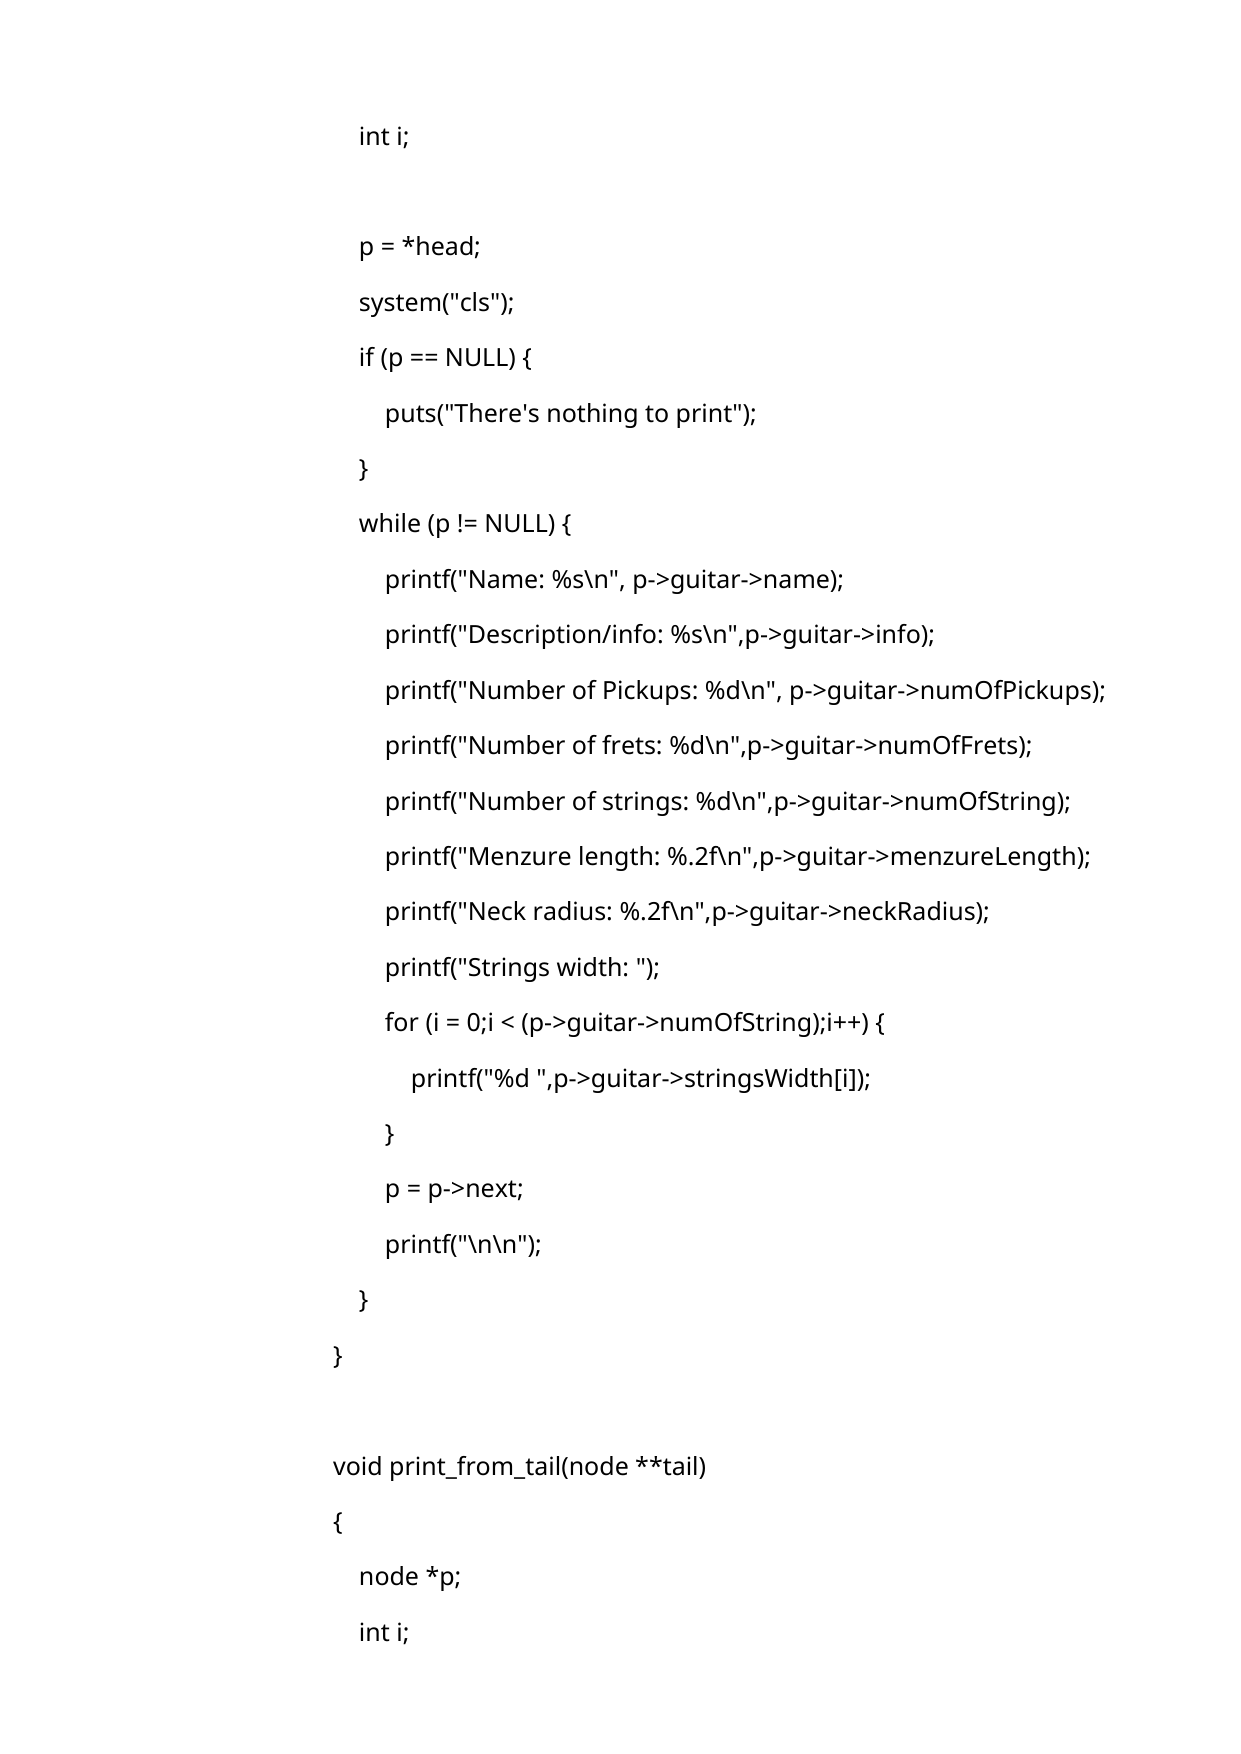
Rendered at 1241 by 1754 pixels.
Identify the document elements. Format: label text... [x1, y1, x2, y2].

text for (i = 0;i < (p->guitar->numOfString);i++) { [274, 1005, 1152, 1039]
text printf("%d ",p->guitar->stringsWidth[i]); [274, 1060, 1152, 1094]
text p = p->next; [274, 1171, 1152, 1205]
text } [274, 1116, 1152, 1150]
text } [274, 1282, 1152, 1316]
text printf("Number of frets: %d\n",p->guitar->numOfFrets); [274, 728, 1152, 762]
text printf("Description/info: %s\n",p->guitar->info); [274, 617, 1152, 651]
text int i; [274, 118, 1152, 152]
text printf("\n\n"); [274, 1226, 1152, 1261]
text printf("Strings width: "); [274, 949, 1152, 983]
text while (p != NULL) { [274, 506, 1152, 540]
text printf("Neck radius: %.2f\n",p->guitar->neckRadius); [274, 894, 1152, 928]
text } [274, 1337, 1152, 1371]
text printf("Number of strings: %d\n",p->guitar->numOfString); [274, 783, 1152, 817]
text if (p == NULL) { [274, 340, 1152, 374]
text } [274, 451, 1152, 485]
text printf("Number of Pickups: %d\n", p->guitar->numOfPickups); [274, 672, 1152, 706]
text node *p; [274, 1559, 1152, 1593]
text int i; [274, 1614, 1152, 1648]
text void print_from_tail(node **tail) [274, 1448, 1152, 1482]
text system("cls"); [274, 284, 1152, 318]
text printf("Menzure length: %.2f\n",p->guitar->menzureLength); [274, 838, 1152, 873]
text p = *head; [274, 229, 1152, 263]
text { [274, 1503, 1152, 1538]
text printf("Name: %s\n", p->guitar->name); [274, 561, 1152, 596]
text puts("There's nothing to print"); [274, 395, 1152, 429]
